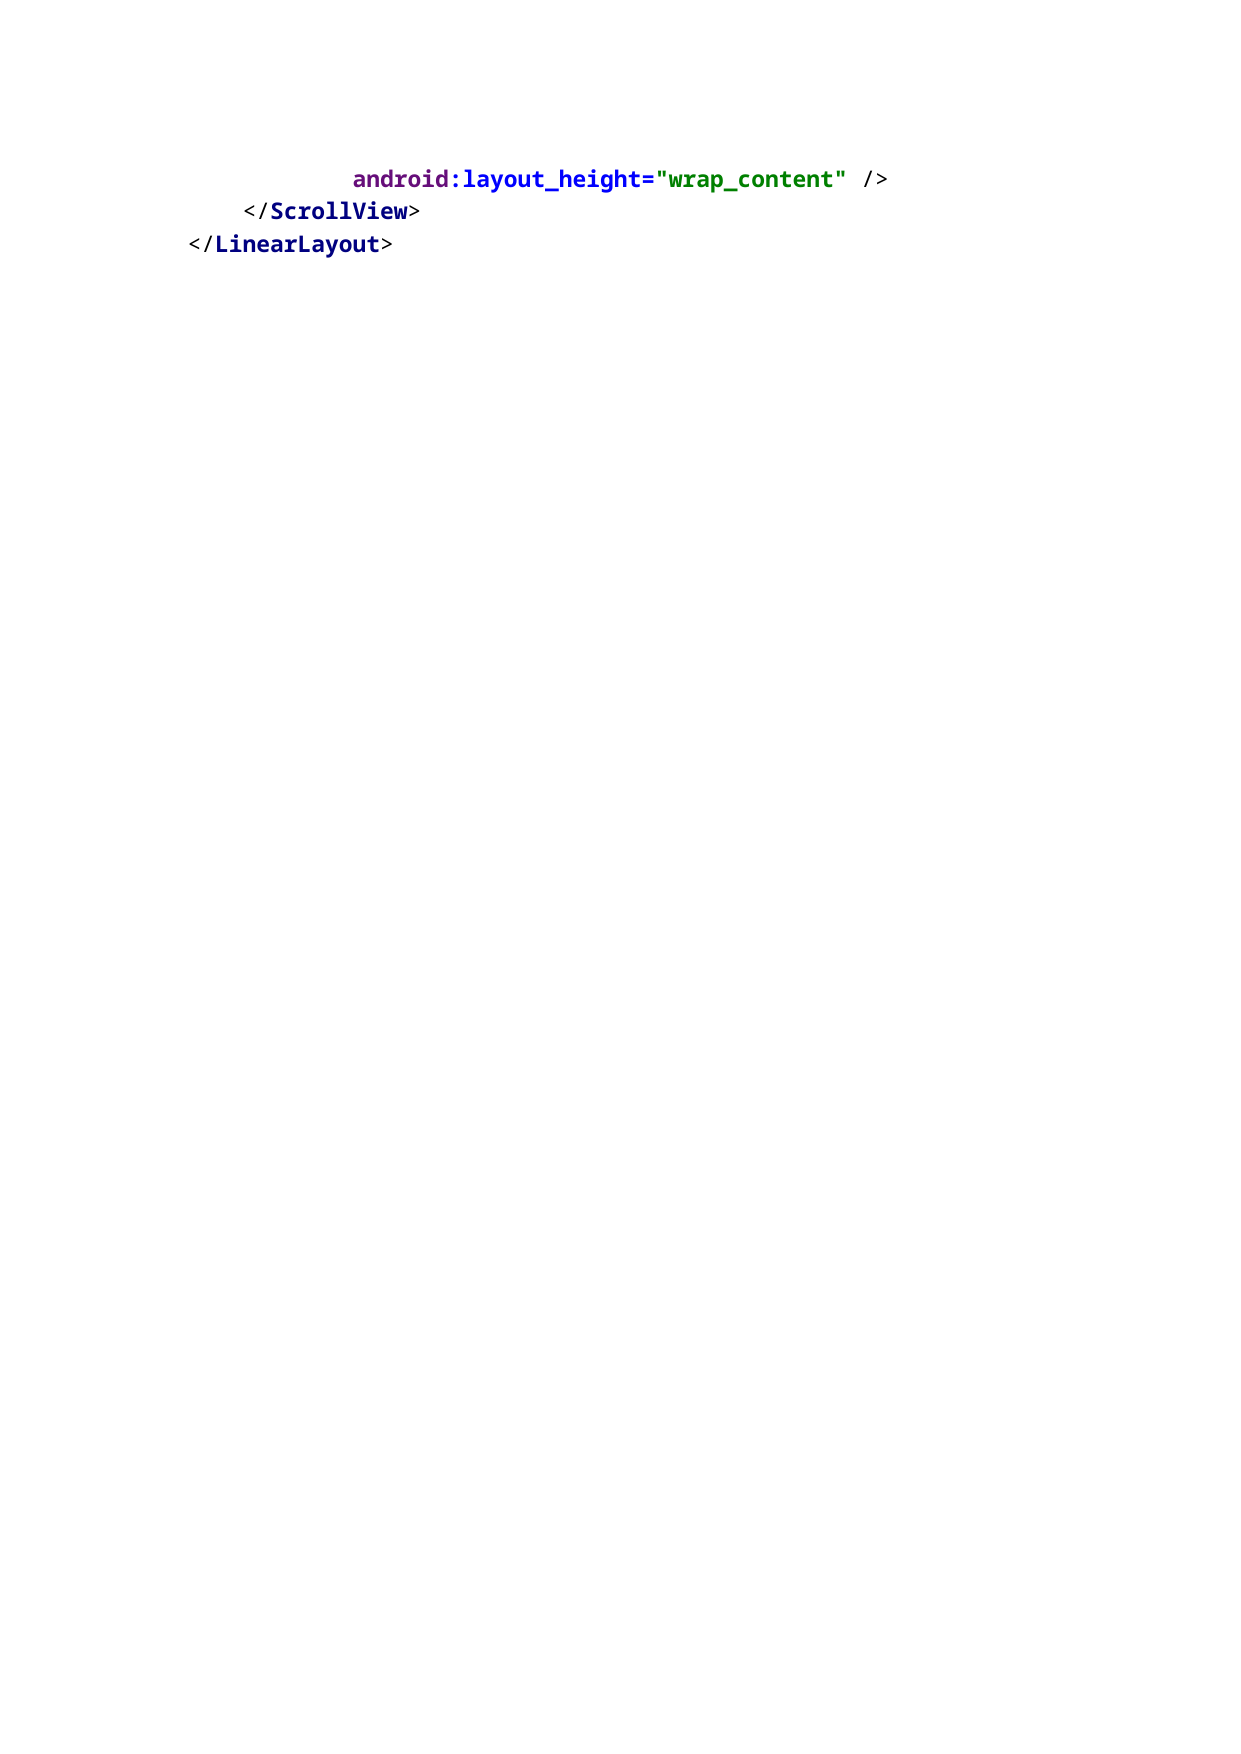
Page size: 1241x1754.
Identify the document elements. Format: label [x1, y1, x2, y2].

text [187, 162, 1053, 259]
